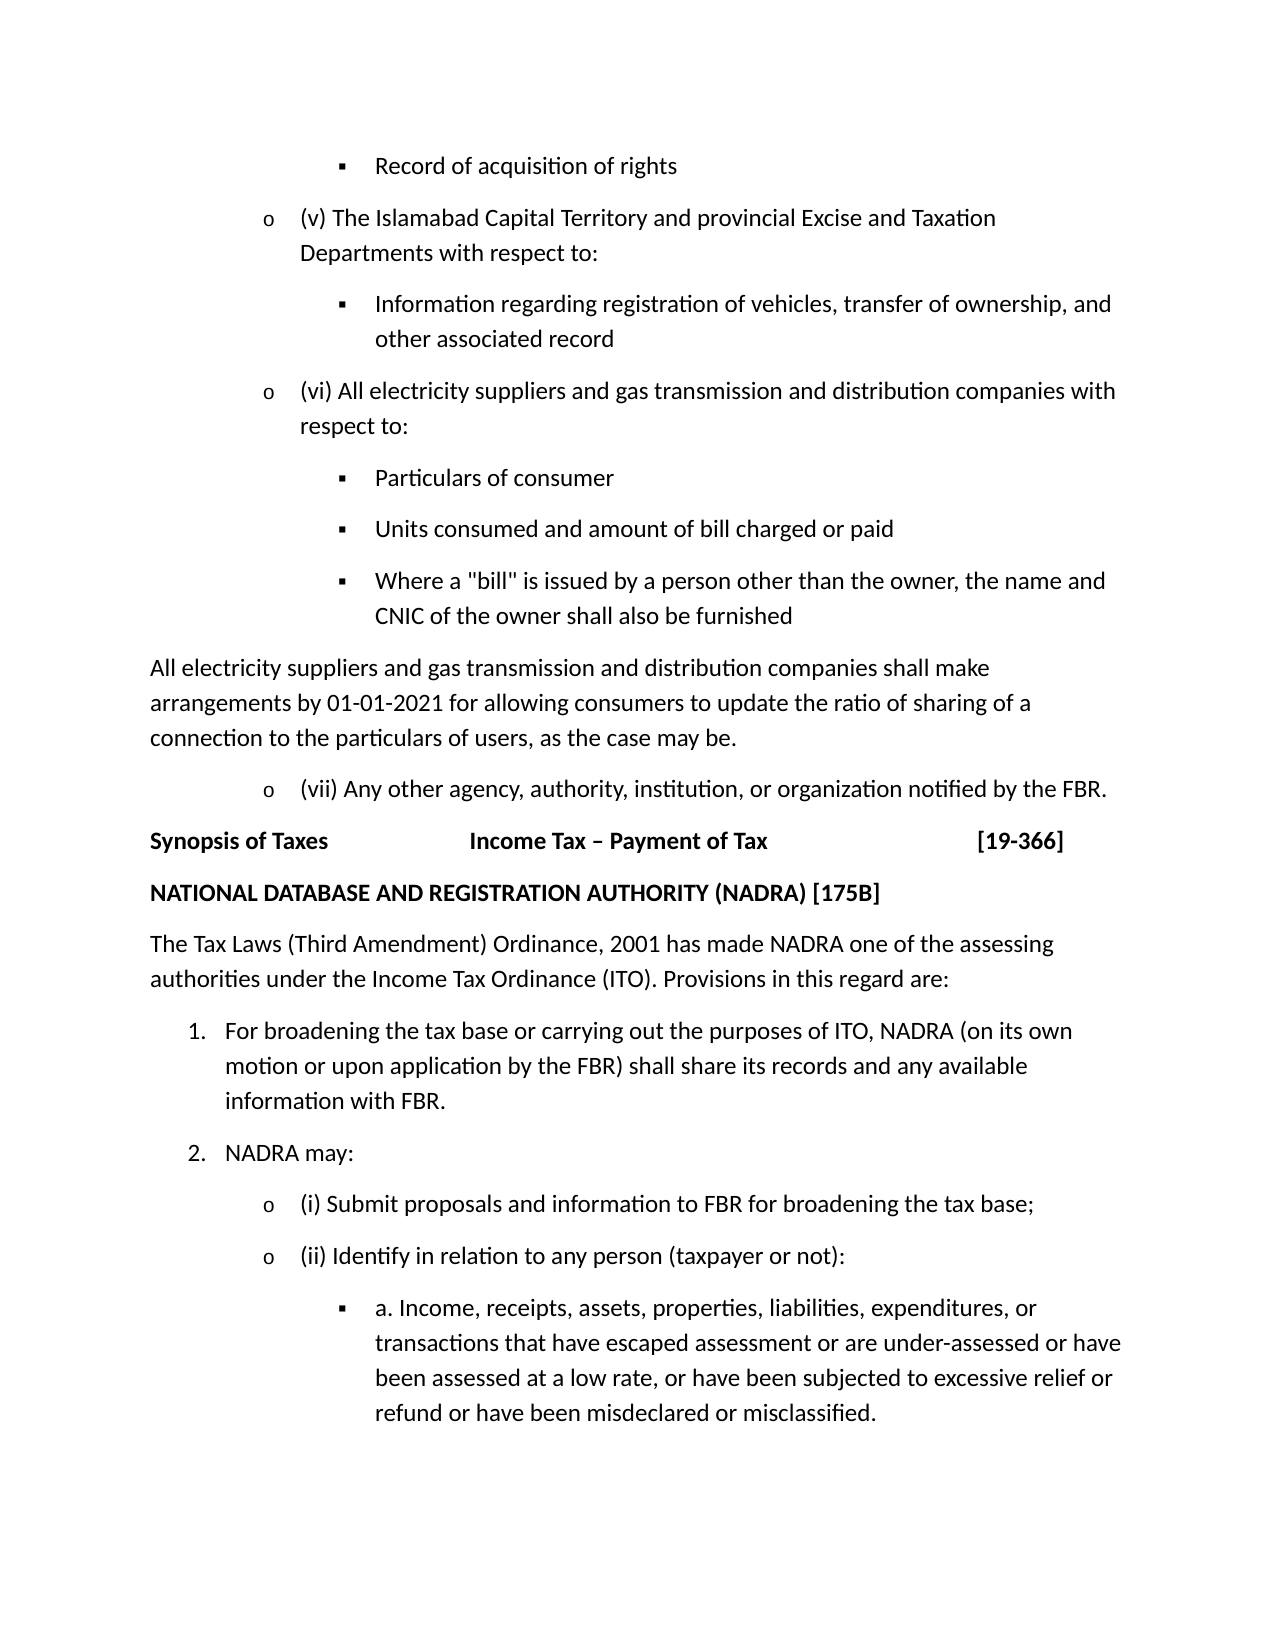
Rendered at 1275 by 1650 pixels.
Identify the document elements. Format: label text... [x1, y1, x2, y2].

list For broadening the tax base or carrying out the purposes of ITO, NADRA (on its own motion or upon application by the FBR) shall share its records and any available information with FBR. [187, 1015, 1125, 1116]
list (ii) Identify in relation to any person (taxpayer or not): [262, 1240, 1125, 1271]
text All electricity suppliers and gas transmission and distribution companies shall make arrangements by 01-01-2021 for allowing consumers to update the ratio of sharing of a connection to the particulars of users, as the case may be. [150, 652, 1125, 752]
list a. Income, receipts, assets, properties, liabilities, expenditures, or transactions that have escaped assessment or are under-assessed or have been assessed at a low rate, or have been subjected to excessive relief or refund or have been misdeclared or misclassified. [337, 1292, 1125, 1427]
list (vii) Any other agency, authority, institution, or organization notified by the FBR. [262, 773, 1125, 804]
text NATIONAL DATABASE AND REGISTRATION AUTHORITY (NADRA) [175B] [150, 877, 1125, 907]
list Information regarding registration of vehicles, transfer of ownership, and other associated record [337, 288, 1125, 354]
list (i) Submit proposals and information to FBR for broadening the tax base; [262, 1188, 1125, 1219]
list NADRA may: [187, 1137, 1125, 1167]
text Synopsis of Taxes Income Tax – Payment of Tax [19-366] [150, 825, 1125, 856]
list Units consumed and amount of bill charged or paid [337, 513, 1125, 544]
list Record of acquisition of rights [337, 150, 1125, 181]
list (vi) All electricity suppliers and gas transmission and distribution companies with respect to: [262, 375, 1125, 441]
text The Tax Laws (Third Amendment) Ordinance, 2001 has made NADRA one of the assessing authorities under the Income Tax Ordinance (ITO). Provisions in this regard are: [150, 928, 1125, 994]
list (v) The Islamabad Capital Territory and provincial Excise and Taxation Departments with respect to: [262, 202, 1125, 267]
list Particulars of consumer [337, 462, 1125, 492]
list Where a "bill" is issued by a person other than the owner, the name and CNIC of the owner shall also be furnished [337, 565, 1125, 631]
